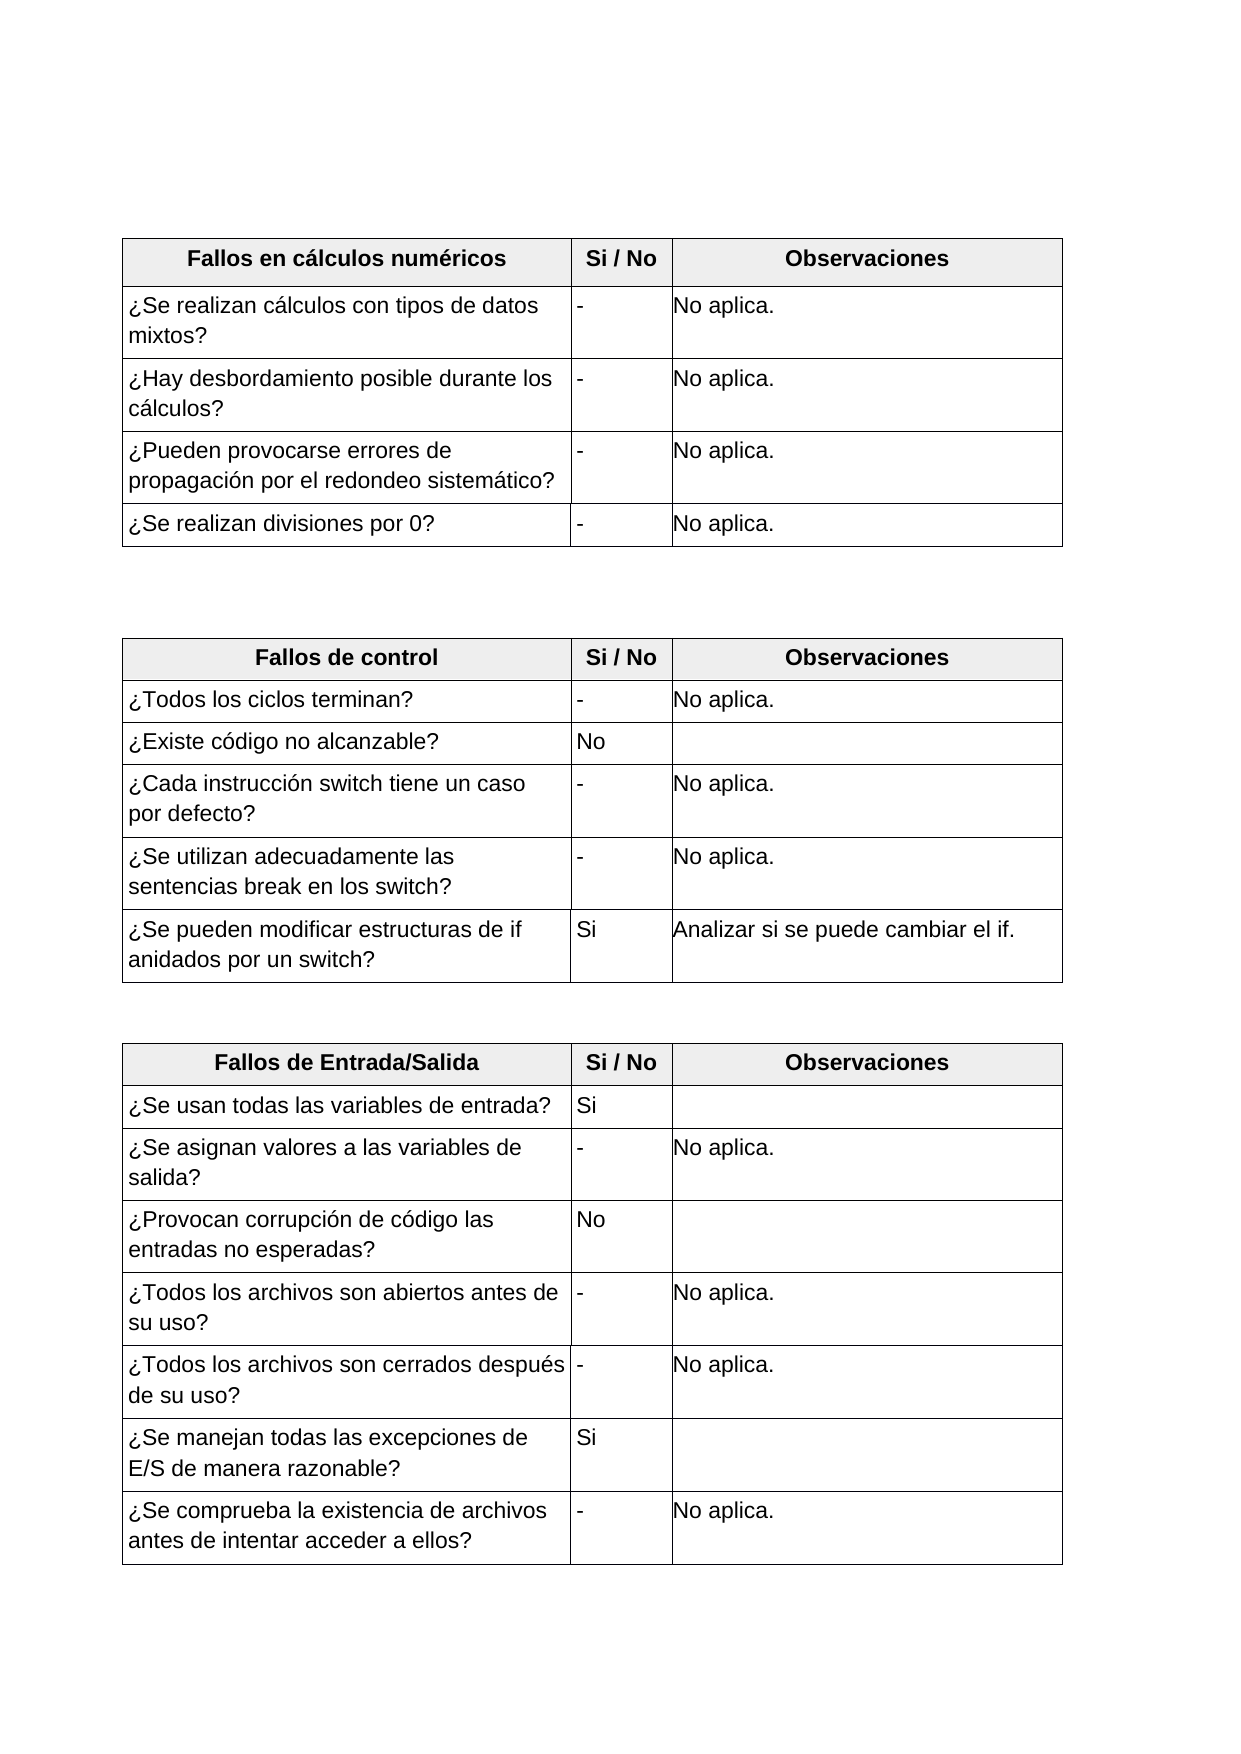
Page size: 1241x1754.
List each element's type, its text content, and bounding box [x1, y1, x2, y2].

table_cell Analizar si se puede cambiar el if. [673, 910, 1062, 982]
table_cell - [572, 681, 672, 722]
table_header Fallos en cálculos numéricos [123, 239, 571, 286]
table_cell ¿Se usan todas las variables de entrada? [123, 1086, 571, 1127]
table_cell No aplica. [673, 359, 1062, 431]
table_cell No aplica. [673, 681, 1062, 722]
table_cell - [572, 1129, 672, 1200]
table_header Si / No [572, 239, 672, 286]
table_cell [673, 1419, 1062, 1491]
table_cell - [572, 359, 672, 431]
table_header Fallos de Entrada/Salida [123, 1044, 571, 1085]
table_cell No aplica. [673, 765, 1062, 836]
table_cell ¿Todos los archivos son cerrados después de su uso? [123, 1346, 570, 1418]
table_cell ¿Se asignan valores a las variables de salida? [123, 1129, 571, 1200]
table_cell - [572, 1273, 672, 1345]
table_header Observaciones [673, 639, 1062, 679]
table_cell No aplica. [673, 1273, 1062, 1345]
table_cell ¿Provocan corrupción de código las entradas no esperadas? [123, 1201, 571, 1272]
table_header Observaciones [673, 239, 1062, 286]
table_cell - [571, 1492, 672, 1563]
table_cell ¿Se realizan cálculos con tipos de datos mixtos? [123, 287, 571, 358]
table_cell - [572, 287, 672, 358]
table_cell No aplica. [673, 432, 1062, 503]
table_cell No [572, 723, 672, 764]
table_cell [673, 723, 1062, 764]
table_cell No [572, 1201, 672, 1272]
table_cell ¿Se comprueba la existencia de archivos antes de intentar acceder a ellos? [123, 1492, 570, 1563]
table_cell No aplica. [673, 287, 1062, 358]
table_cell ¿Se realizan divisiones por 0? [123, 504, 570, 546]
table_cell ¿Cada instrucción switch tiene un caso por defecto? [123, 765, 571, 836]
table_cell - [572, 432, 672, 503]
table_cell ¿Pueden provocarse errores de propagación por el redondeo sistemático? [123, 432, 571, 503]
table_cell - [572, 838, 672, 909]
table_cell ¿Hay desbordamiento posible durante los cálculos? [123, 359, 571, 431]
table_cell ¿Todos los archivos son abiertos antes de su uso? [123, 1273, 571, 1345]
table_header Si / No [572, 639, 672, 679]
table_header Si / No [572, 1044, 672, 1085]
table_cell No aplica. [673, 1492, 1062, 1563]
table_cell ¿Todos los ciclos terminan? [123, 681, 571, 722]
table_header Fallos de control [123, 639, 571, 679]
table_cell - [571, 504, 672, 546]
table_cell ¿Se utilizan adecuadamente las sentencias break en los switch? [123, 838, 571, 909]
table_cell Si [572, 1086, 672, 1127]
table_cell ¿Se manejan todas las excepciones de E/S de manera razonable? [123, 1419, 570, 1491]
table_cell No aplica. [673, 838, 1062, 909]
table_cell [673, 1086, 1062, 1127]
table_cell No aplica. [673, 504, 1062, 546]
table_cell ¿Existe código no alcanzable? [123, 723, 571, 764]
table_cell No aplica. [673, 1129, 1062, 1200]
table_cell No aplica. [673, 1346, 1062, 1418]
table_cell - [572, 765, 672, 836]
table_header Observaciones [673, 1044, 1062, 1085]
table_cell - [571, 1346, 672, 1418]
table_cell Si [571, 1419, 672, 1491]
table_cell Si [571, 910, 672, 982]
table_cell ¿Se pueden modificar estructuras de if anidados por un switch? [123, 910, 570, 982]
table_cell [673, 1201, 1062, 1272]
